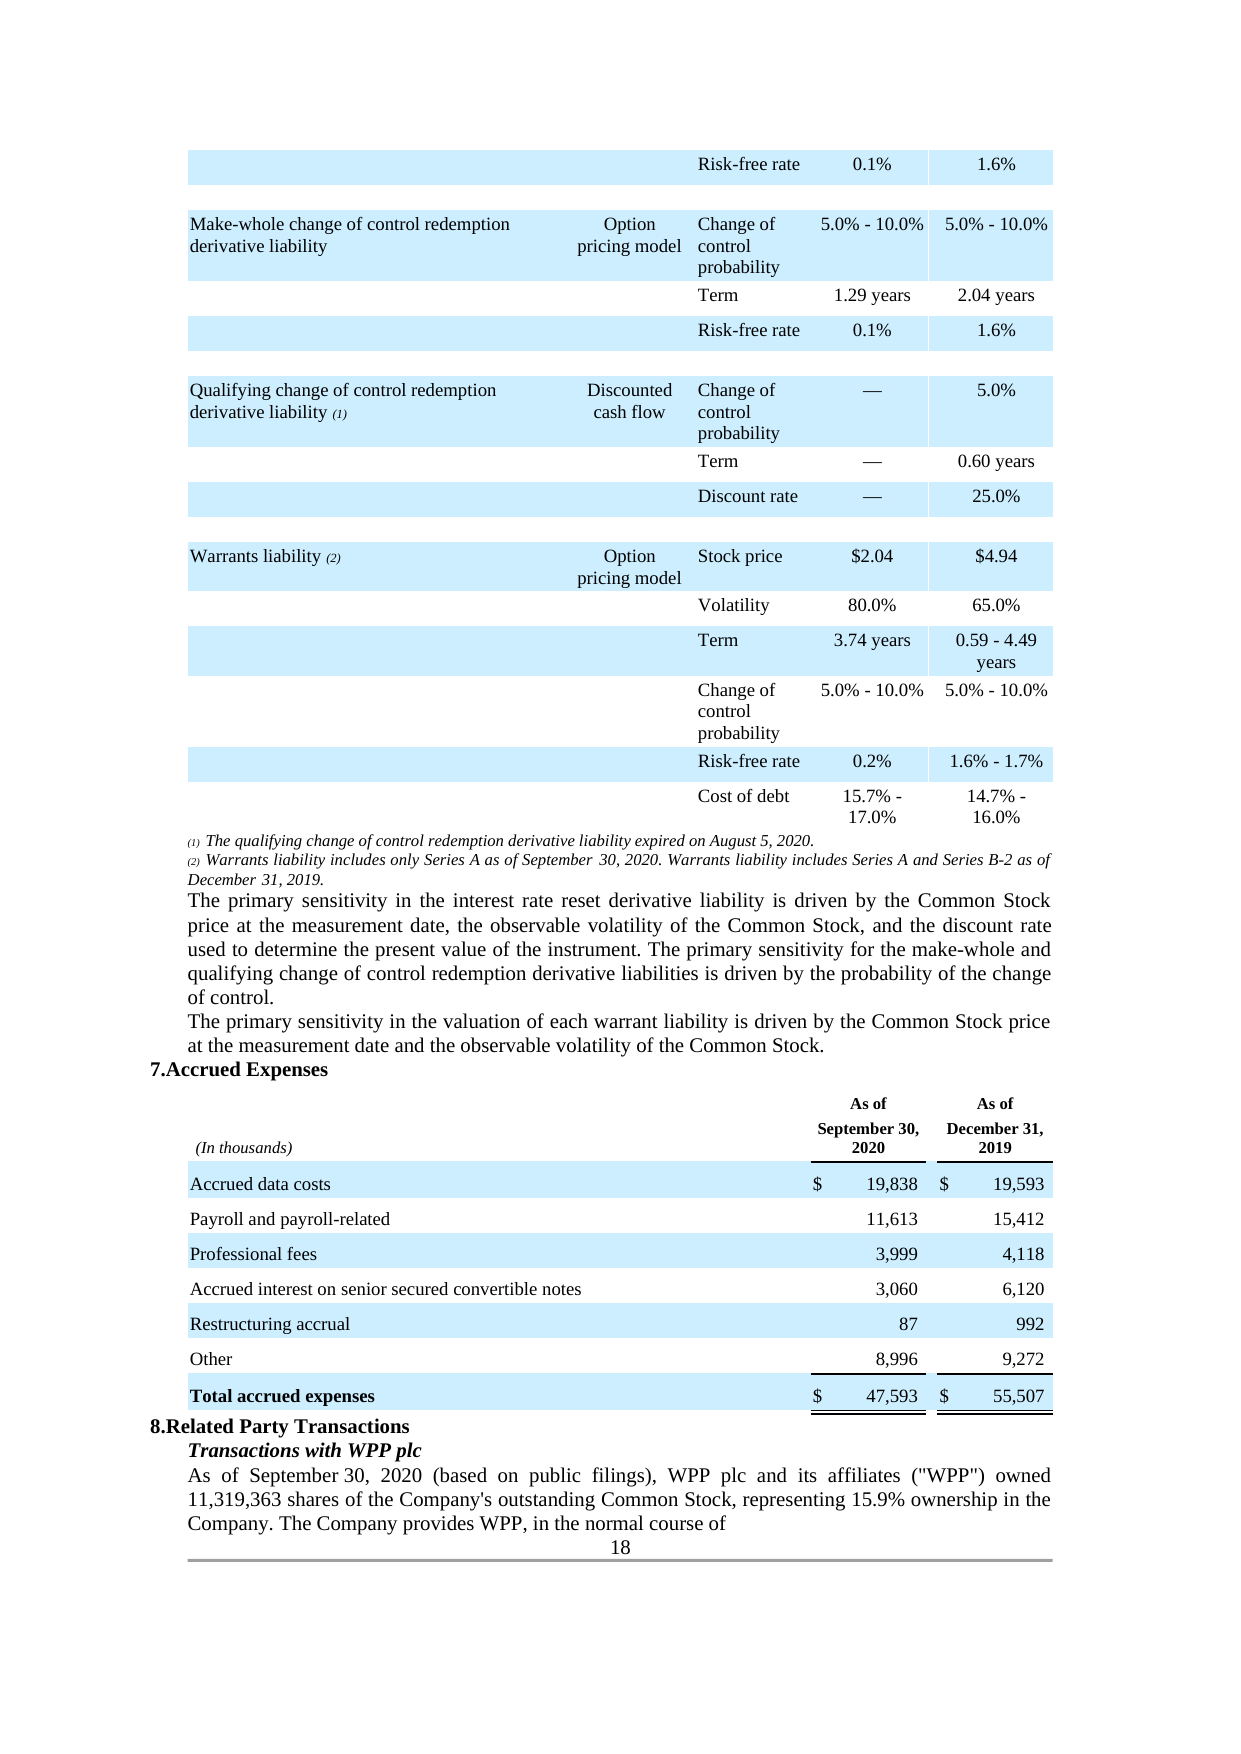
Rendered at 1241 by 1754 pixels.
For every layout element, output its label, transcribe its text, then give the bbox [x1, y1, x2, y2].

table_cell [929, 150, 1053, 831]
text Transactions with WPP plc [187, 1438, 1053, 1462]
text (1) The qualifying change of control redemption derivative liability expired on August 5, 2020. [187, 831, 1053, 850]
text 18 [187, 1535, 1053, 1558]
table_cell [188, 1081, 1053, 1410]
text 7.Accrued Expenses [150, 1057, 1053, 1081]
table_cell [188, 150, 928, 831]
text The primary sensitivity in the interest rate reset derivative liability is driven by the Common Stock price at the measurement date, the observable volatility of the Common Stock, and the discount rate used to determine the present value of the instrument. The primary sensitivity for the make-whole and qualifying change of control redemption derivative liabilities is driven by the probability of the change of control. [187, 888, 1053, 1009]
text (2) Warrants liability includes only Series A as of September 30, 2020. Warrants liability includes Series A and Series B-2 as of December 31, 2019. [187, 850, 1053, 888]
text As of September 30, 2020 (based on public filings), WPP plc and its affiliates ("WPP") owned 11,319,363 shares of the Company's outstanding Common Stock, representing 15.9% ownership in the Company. The Company provides WPP, in the normal course of [187, 1462, 1053, 1535]
text 8.Related Party Transactions [150, 1414, 1053, 1438]
text The primary sensitivity in the valuation of each warrant liability is driven by the Common Stock price at the measurement date and the observable volatility of the Common Stock. [187, 1009, 1053, 1057]
